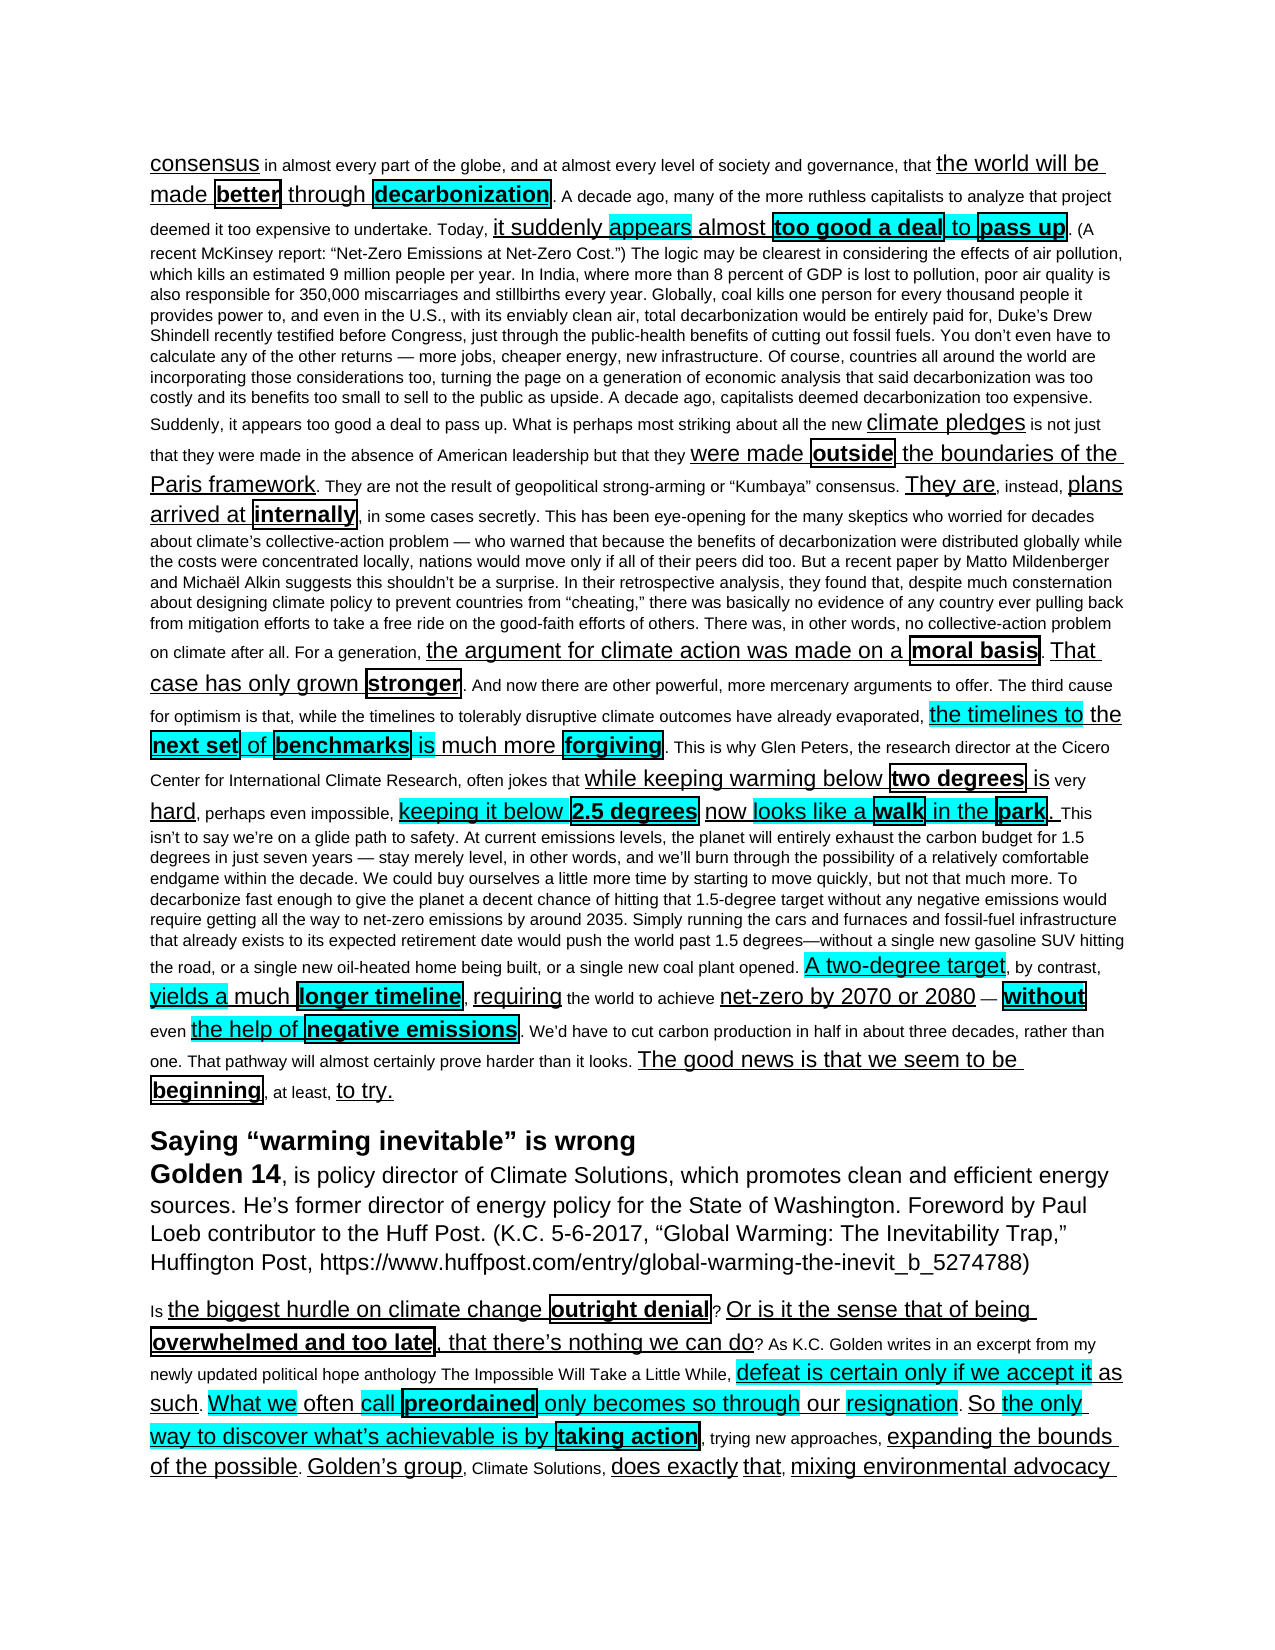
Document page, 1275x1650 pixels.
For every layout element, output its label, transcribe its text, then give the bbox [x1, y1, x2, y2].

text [150, 1293, 1125, 1480]
subtitle Saying “warming inevitable” is wrong [150, 1124, 1125, 1156]
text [150, 150, 1125, 1105]
text Golden 14, is policy director of Climate Solutions, which promotes clean and efficient energy sources. He’s former director of energy policy for the State of Washington. Foreword by Paul Loeb contributor to the Huff Post. (K.C. 5-6-2017, “Global Warming: The Inevitability Trap,” Huffington Post, https://www.huffpost.com/entry/global-warming-the-inevit_b_5274788) [150, 1158, 1125, 1275]
